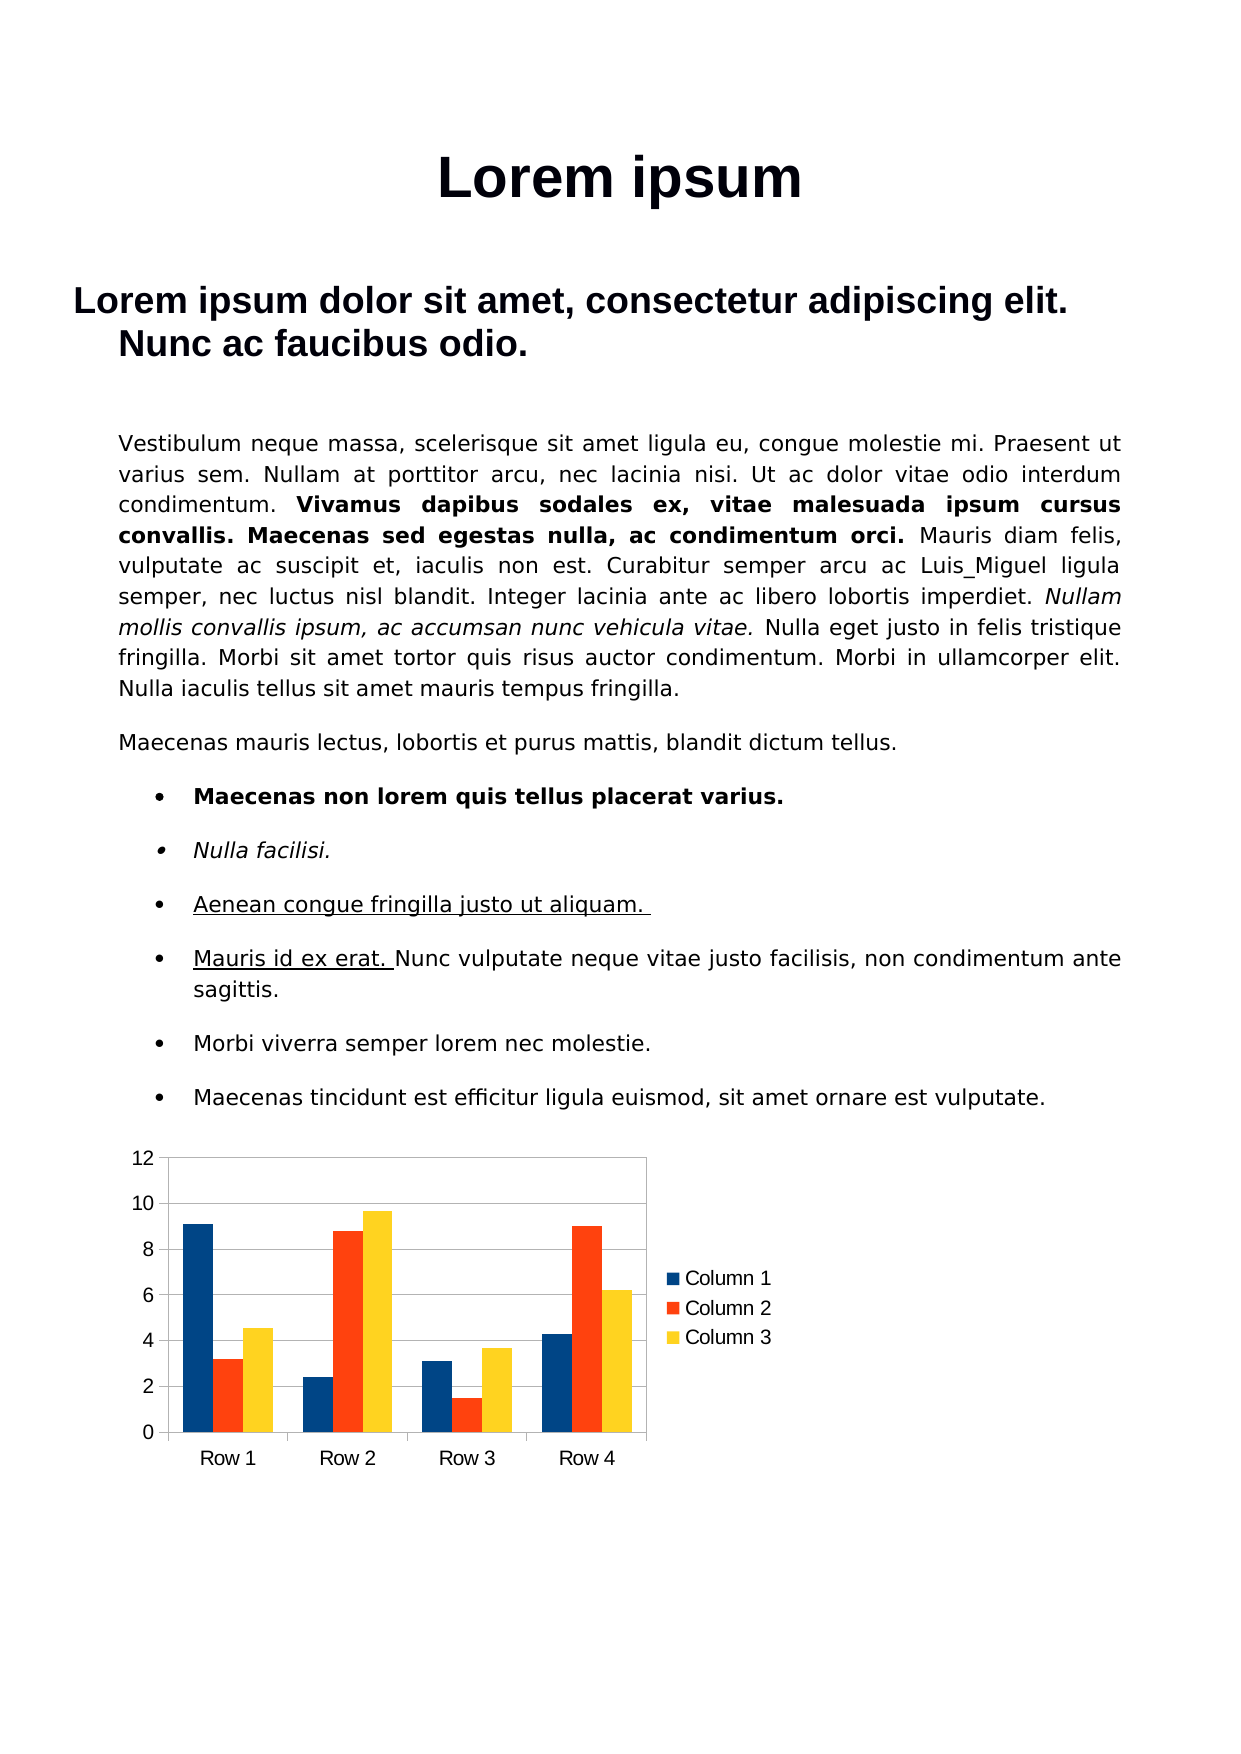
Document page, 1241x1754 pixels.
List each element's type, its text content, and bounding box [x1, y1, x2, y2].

list Morbi viverra semper lorem nec molestie. [156, 1031, 1122, 1057]
subtitle Lorem ipsum dolor sit amet, consectetur adipiscing elit. Nunc ac faucibus odio. [73, 278, 1122, 364]
list Mauris id ex erat. Nunc vulputate neque vitae justo facilisis, non condimentum ante sagittis. [156, 946, 1122, 1003]
list Nulla facilisi. [156, 838, 1122, 864]
text Vestibulum neque massa, scelerisque sit amet ligula eu, congue molestie mi. Praesent ut varius sem. Nullam at porttitor arcu, nec lacinia nisi. Ut ac dolor vitae odio interdum condimentum. Vivamus dapibus sodales ex, vitae malesuada ipsum cursus convallis. Maecenas sed egestas nulla, ac condimentum orci. Mauris diam felis, vulputate ac suscipit et, iaculis non est. Curabitur semper arcu ac Luis_Miguel ligula semper, nec luctus nisl blandit. Integer lacinia ante ac libero lobortis imperdiet. Nullam mollis convallis ipsum, ac accumsan nunc vehicula vitae. Nulla eget justo in felis tristique fringilla. Morbi sit amet tortor quis risus auctor condimentum. Morbi in ullamcorper elit. Nulla iaculis tellus sit amet mauris tempus fringilla. [118, 431, 1122, 702]
title Lorem ipsum [118, 143, 1122, 210]
list Aenean congue fringilla justo ut aliquam. [156, 892, 1122, 918]
list Maecenas non lorem quis tellus placerat varius. [156, 784, 1122, 810]
list Maecenas tincidunt est efficitur ligula euismod, sit amet ornare est vulputate. [156, 1085, 1122, 1111]
text Maecenas mauris lectus, lobortis et purus mattis, blandit dictum tellus. [118, 730, 1122, 756]
